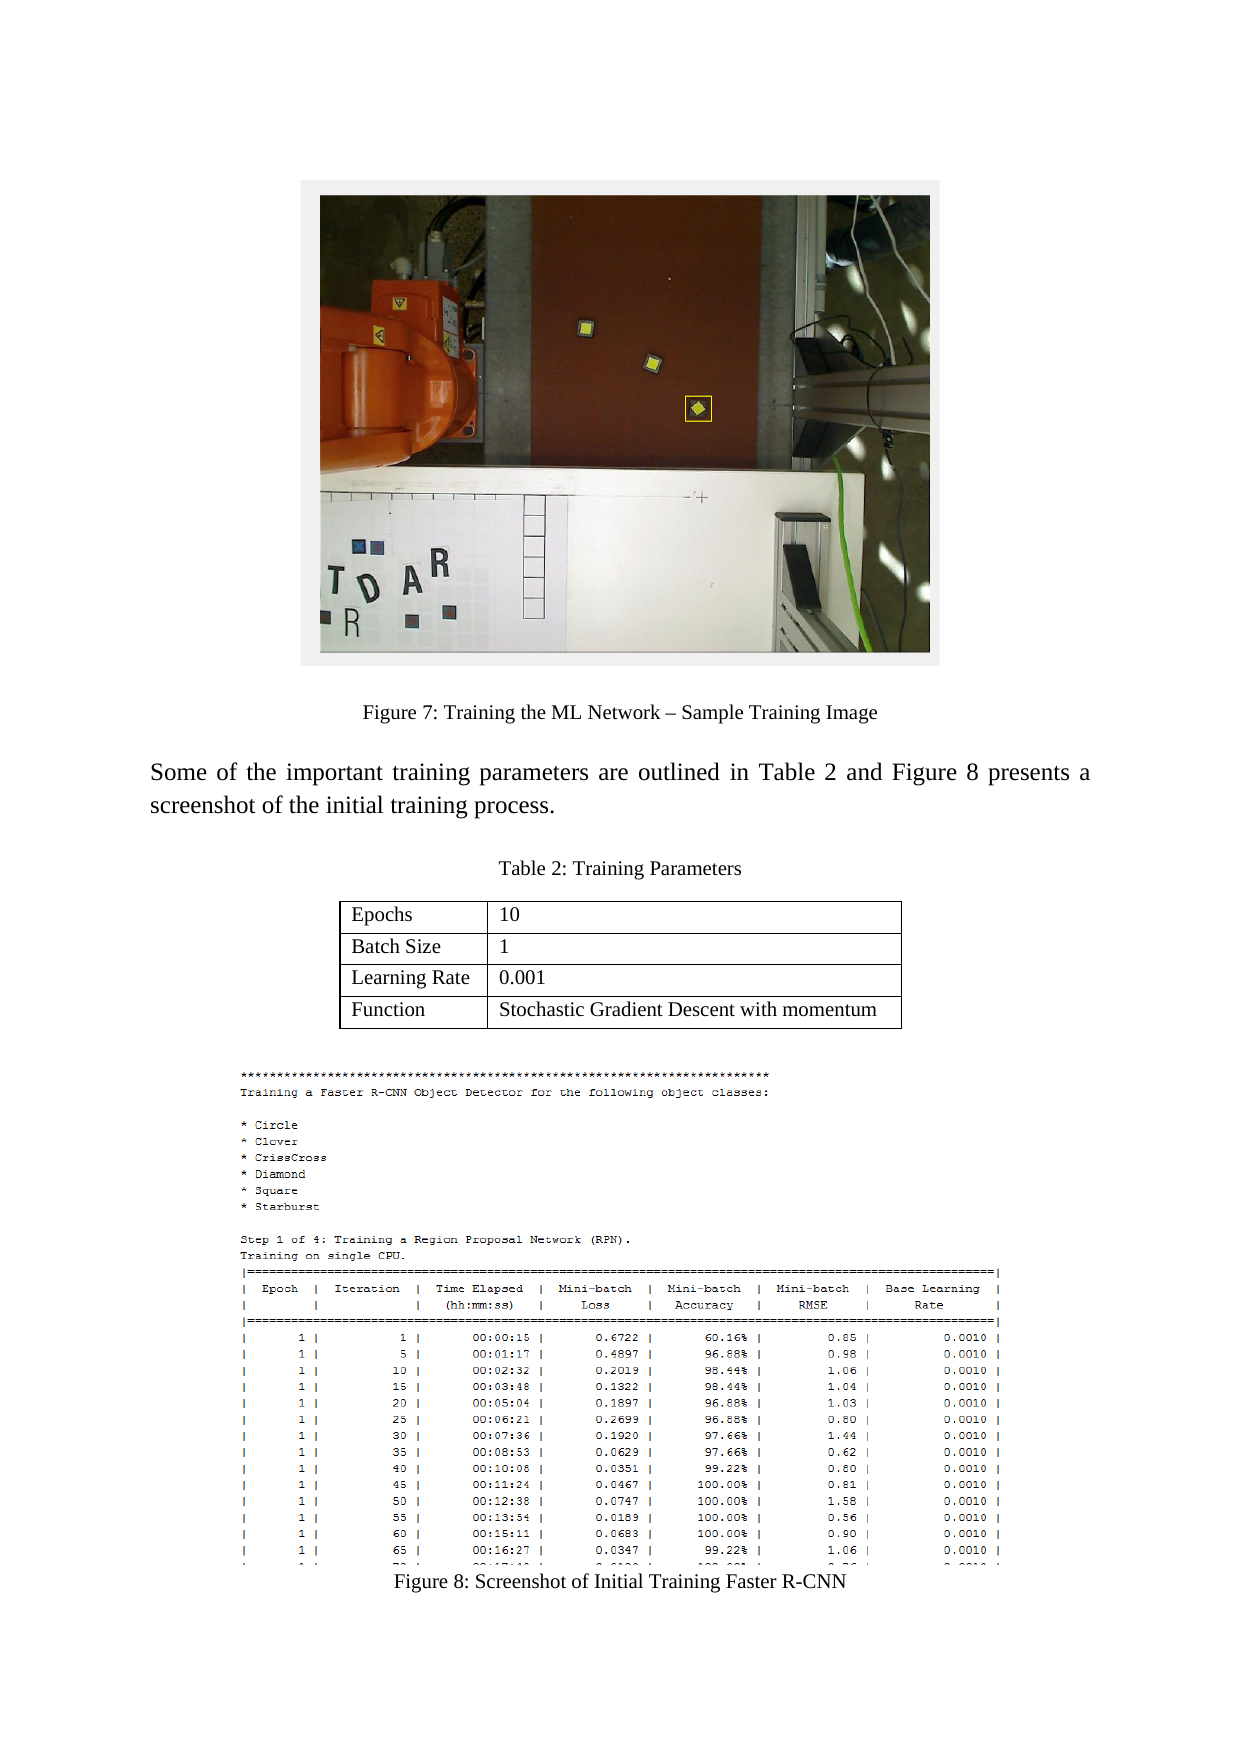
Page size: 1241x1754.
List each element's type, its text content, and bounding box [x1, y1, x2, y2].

table_cell 1 [488, 934, 901, 964]
table_header Epochs [341, 902, 487, 933]
picture [237, 1061, 1003, 1565]
table_cell 0.001 [488, 965, 901, 996]
picture [300, 180, 940, 666]
table_cell Function [341, 997, 487, 1028]
table_cell Learning Rate [341, 965, 487, 996]
text Table 2: Training Parameters [150, 856, 1090, 880]
text Figure 8: Screenshot of Initial Training Faster R-CNN [150, 1568, 1090, 1593]
table_cell Stochastic Gradient Descent with momentum [488, 997, 901, 1028]
table_header 10 [488, 902, 901, 933]
text Some of the important training parameters are outlined in Table 2 and Figure 8 presents a screenshot of the initial training process. [150, 757, 1090, 818]
table_cell Batch Size [341, 934, 487, 964]
text Figure 7: Training the ML Network – Sample Training Image [150, 700, 1090, 724]
